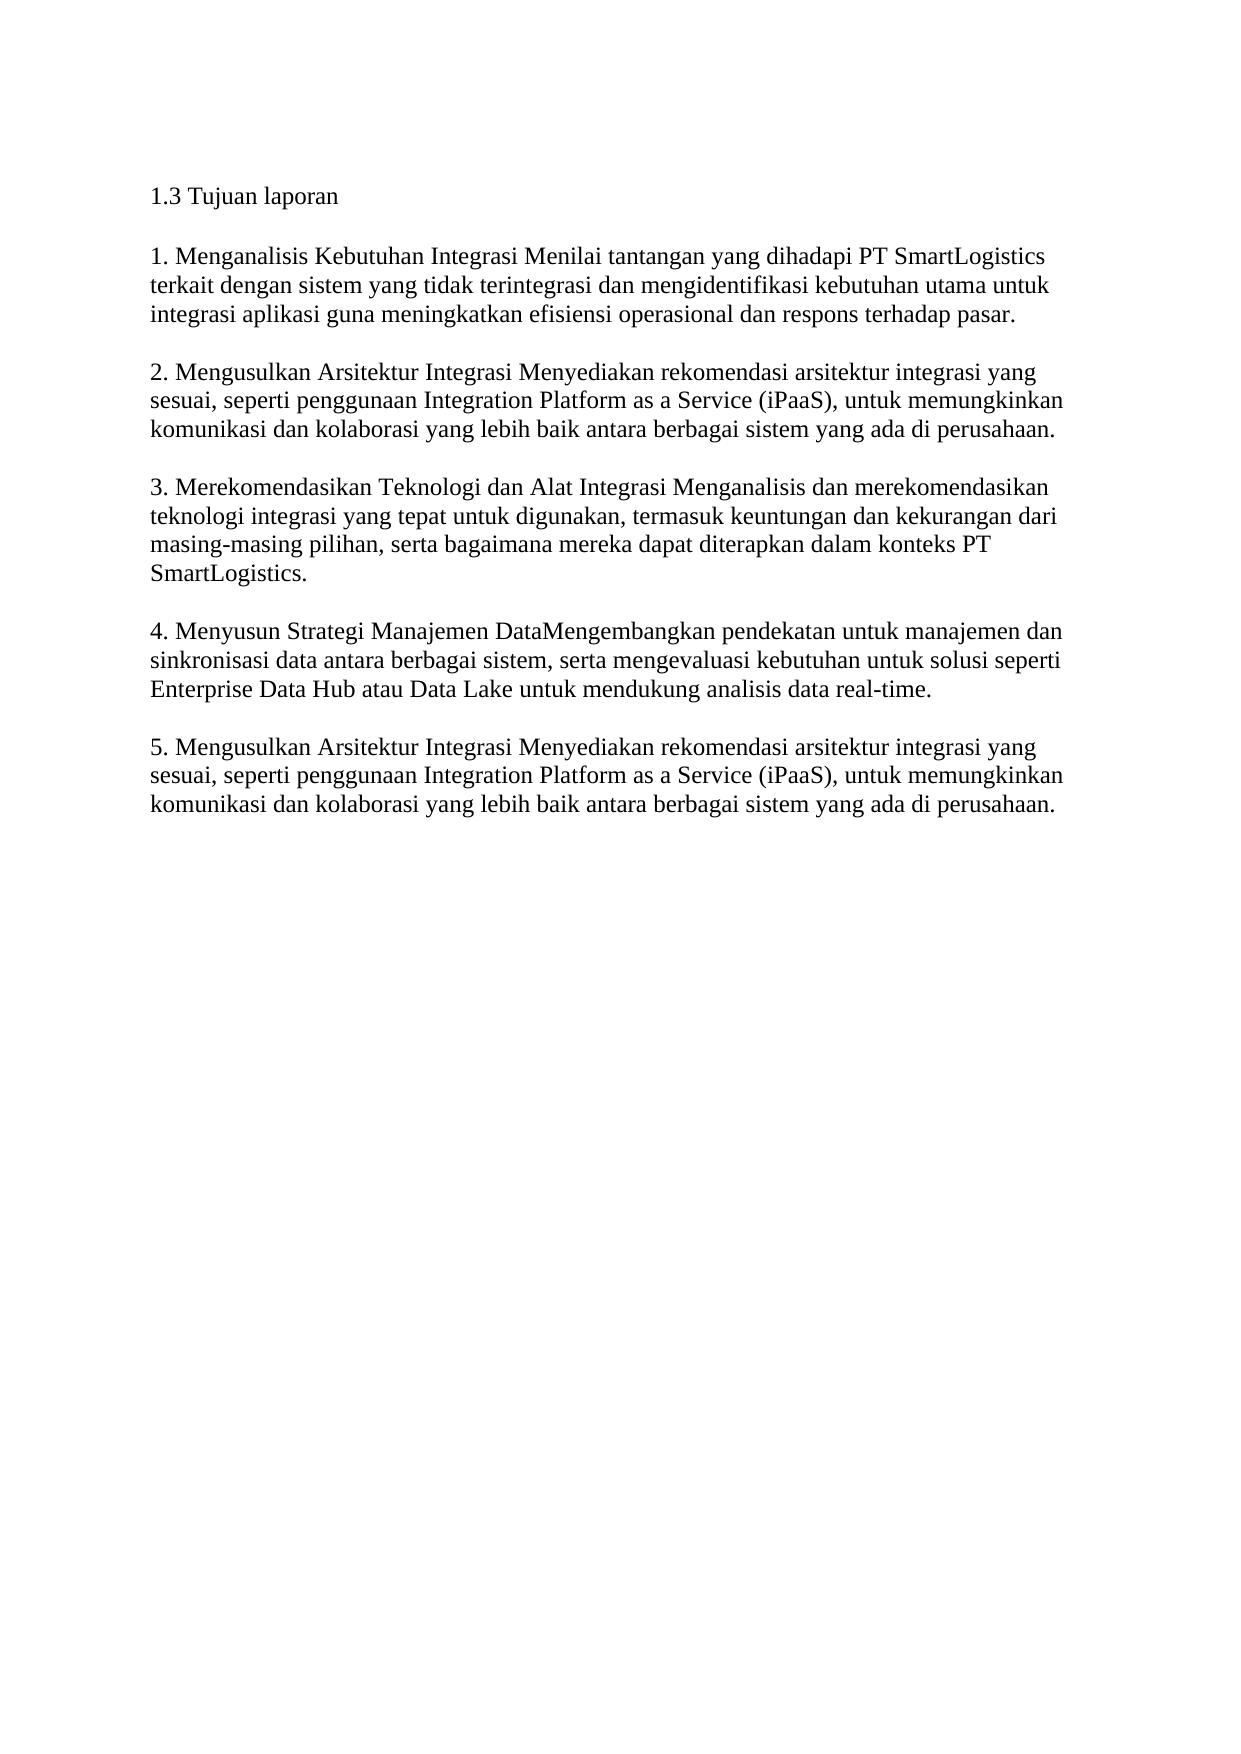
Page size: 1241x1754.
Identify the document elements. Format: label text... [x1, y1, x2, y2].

list Tujuan laporan [150, 181, 1090, 210]
subtitle 5. Mengusulkan Arsitektur Integrasi Menyediakan rekomendasi arsitektur integrasi yang sesuai, seperti penggunaan Integration Platform as a Service (iPaaS), untuk memungkinkan komunikasi dan kolaborasi yang lebih baik antara berbagai sistem yang ada di perusahaan. [150, 732, 1090, 818]
subtitle 1. Menganalisis Kebutuhan Integrasi Menilai tantangan yang dihadapi PT SmartLogistics terkait dengan sistem yang tidak terintegrasi dan mengidentifikasi kebutuhan utama untuk integrasi aplikasi guna meningkatkan efisiensi operasional dan respons terhadap pasar. [150, 241, 1090, 327]
subtitle 4. Menyusun Strategi Manajemen DataMengembangkan pendekatan untuk manajemen dan sinkronisasi data antara berbagai sistem, serta mengevaluasi kebutuhan untuk solusi seperti Enterprise Data Hub atau Data Lake untuk mendukung analisis data real-time. [150, 616, 1090, 702]
subtitle 3. Merekomendasikan Teknologi dan Alat Integrasi Menganalisis dan merekomendasikan teknologi integrasi yang tepat untuk digunakan, termasuk keuntungan dan kekurangan dari masing-masing pilihan, serta bagaimana mereka dapat diterapkan dalam konteks PT SmartLogistics. [150, 472, 1090, 587]
subtitle 2. Mengusulkan Arsitektur Integrasi Menyediakan rekomendasi arsitektur integrasi yang sesuai, seperti penggunaan Integration Platform as a Service (iPaaS), untuk memungkinkan komunikasi dan kolaborasi yang lebih baik antara berbagai sistem yang ada di perusahaan. [150, 357, 1090, 443]
